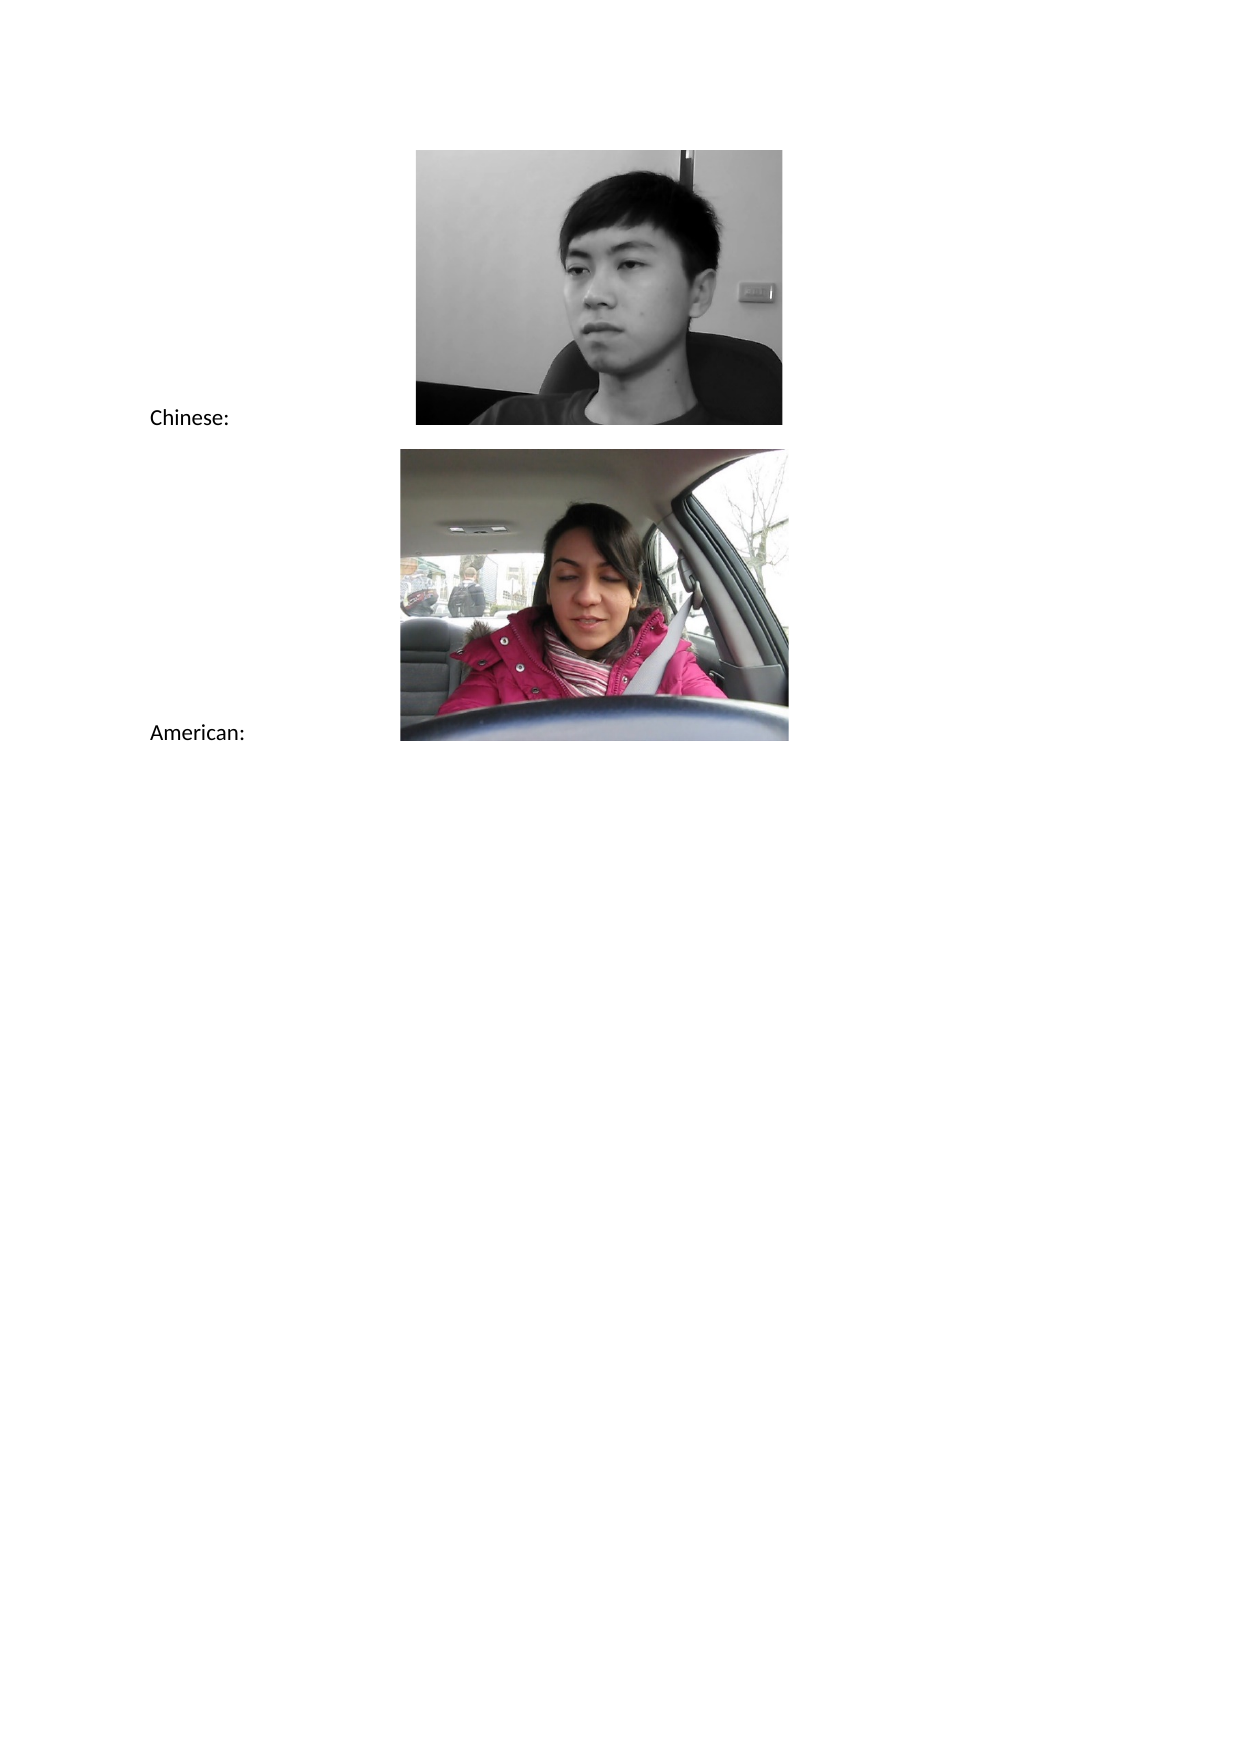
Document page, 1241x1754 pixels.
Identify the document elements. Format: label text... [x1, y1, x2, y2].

picture [415, 150, 783, 425]
picture [400, 449, 789, 741]
